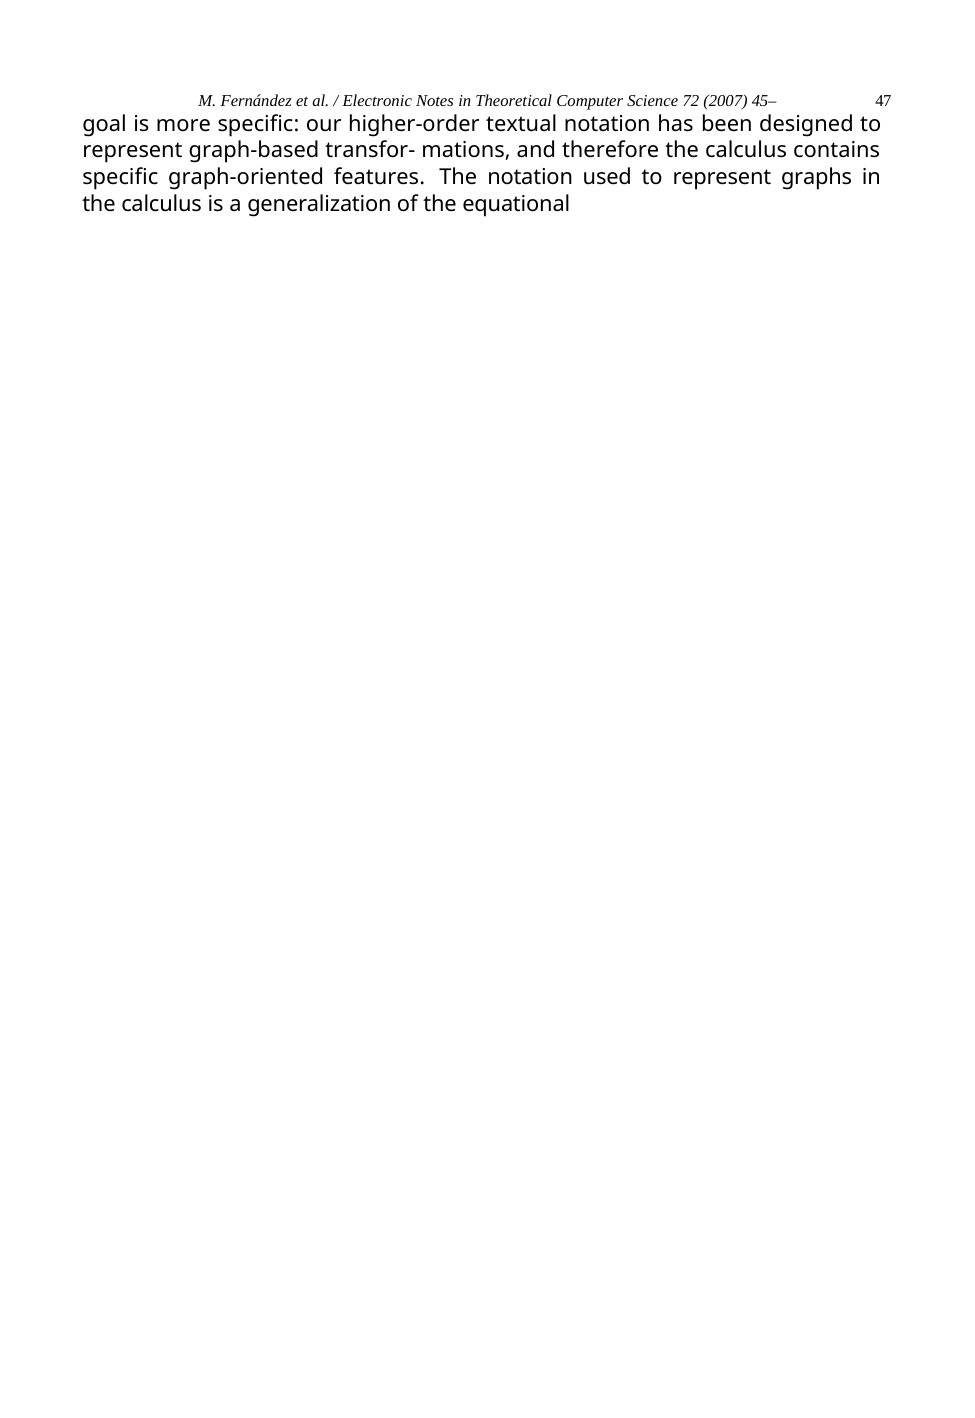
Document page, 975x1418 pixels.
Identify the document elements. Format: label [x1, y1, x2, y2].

text [82, 110, 881, 218]
